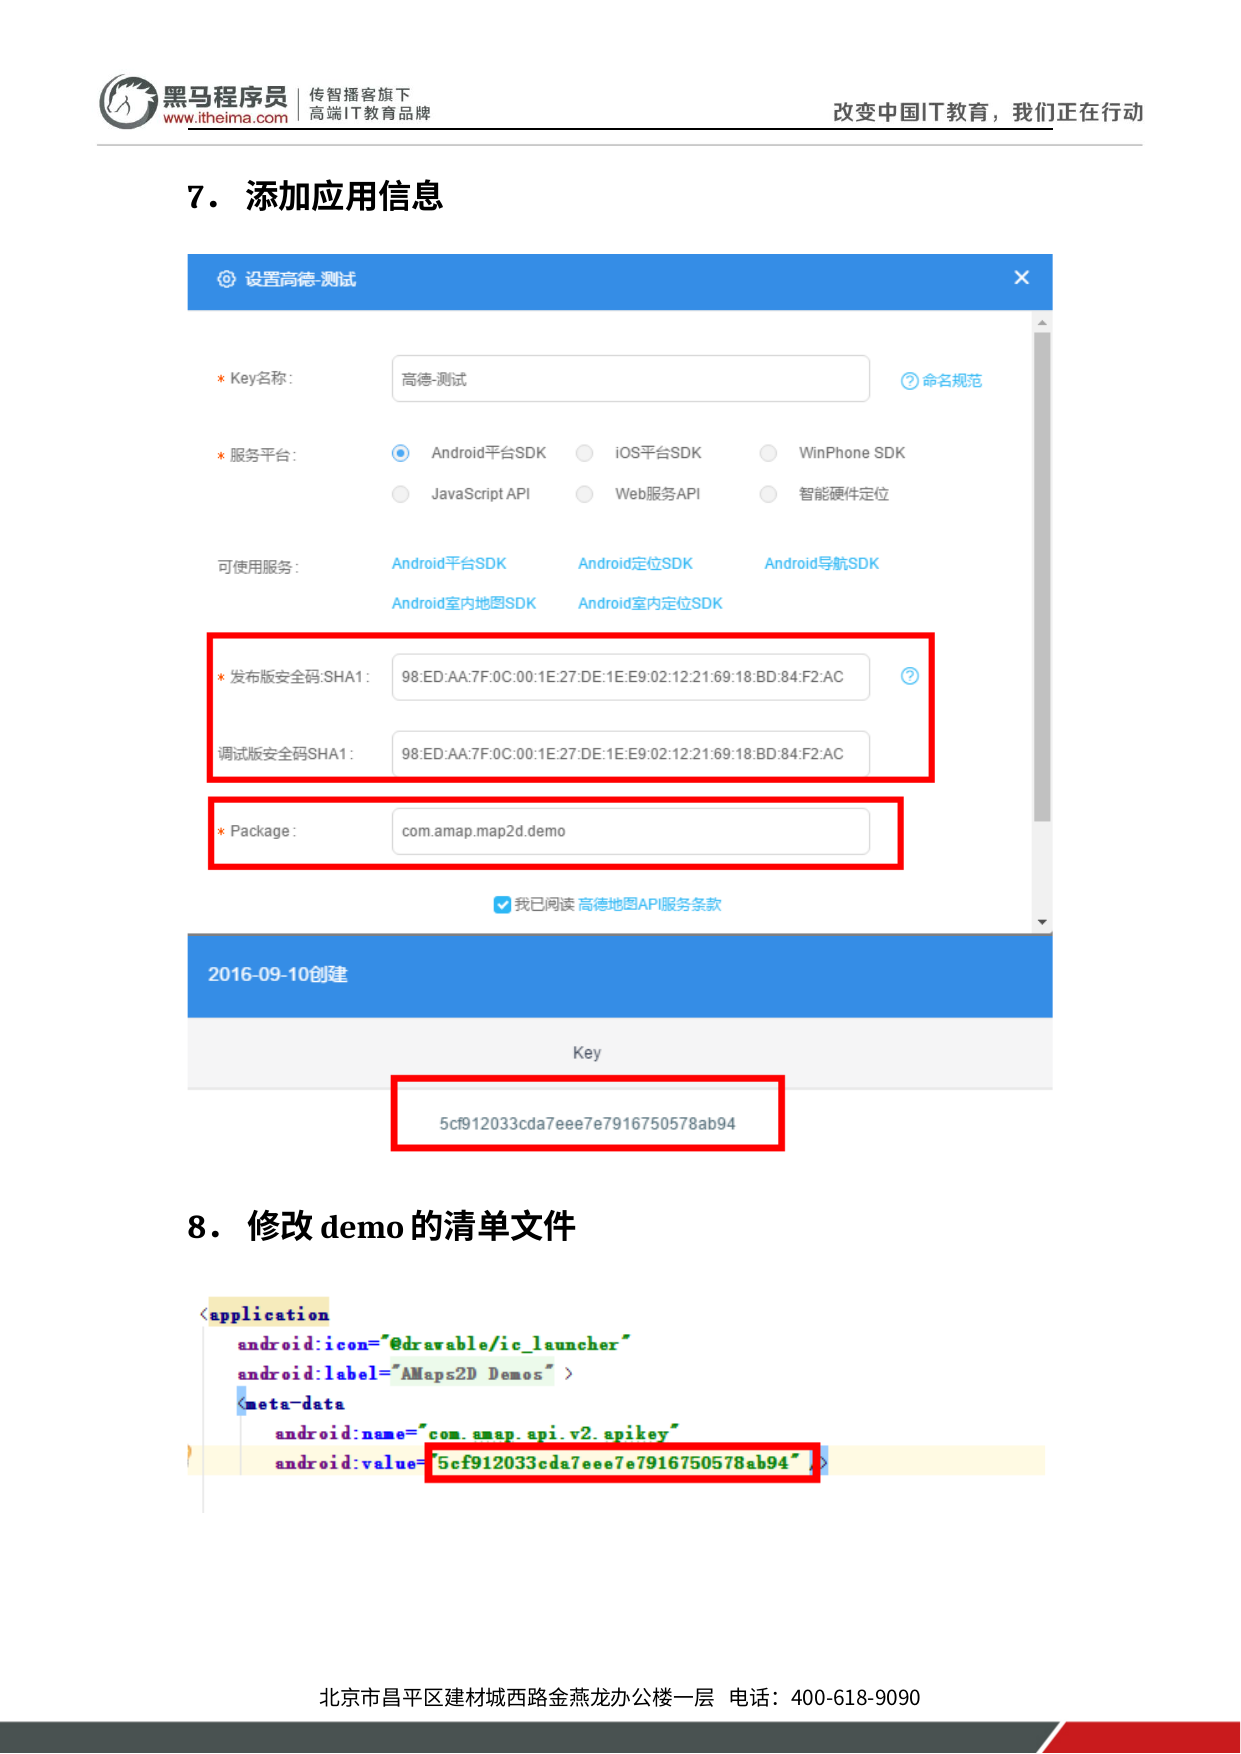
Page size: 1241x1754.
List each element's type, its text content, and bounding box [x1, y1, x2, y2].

picture [0, 1662, 1241, 1753]
subtitle 修改demo的清单文件 [187, 1191, 1053, 1256]
subtitle 添加应用信息 [187, 162, 1053, 227]
picture [0, 3, 1241, 153]
picture [187, 1283, 1046, 1513]
picture [187, 254, 1053, 1157]
